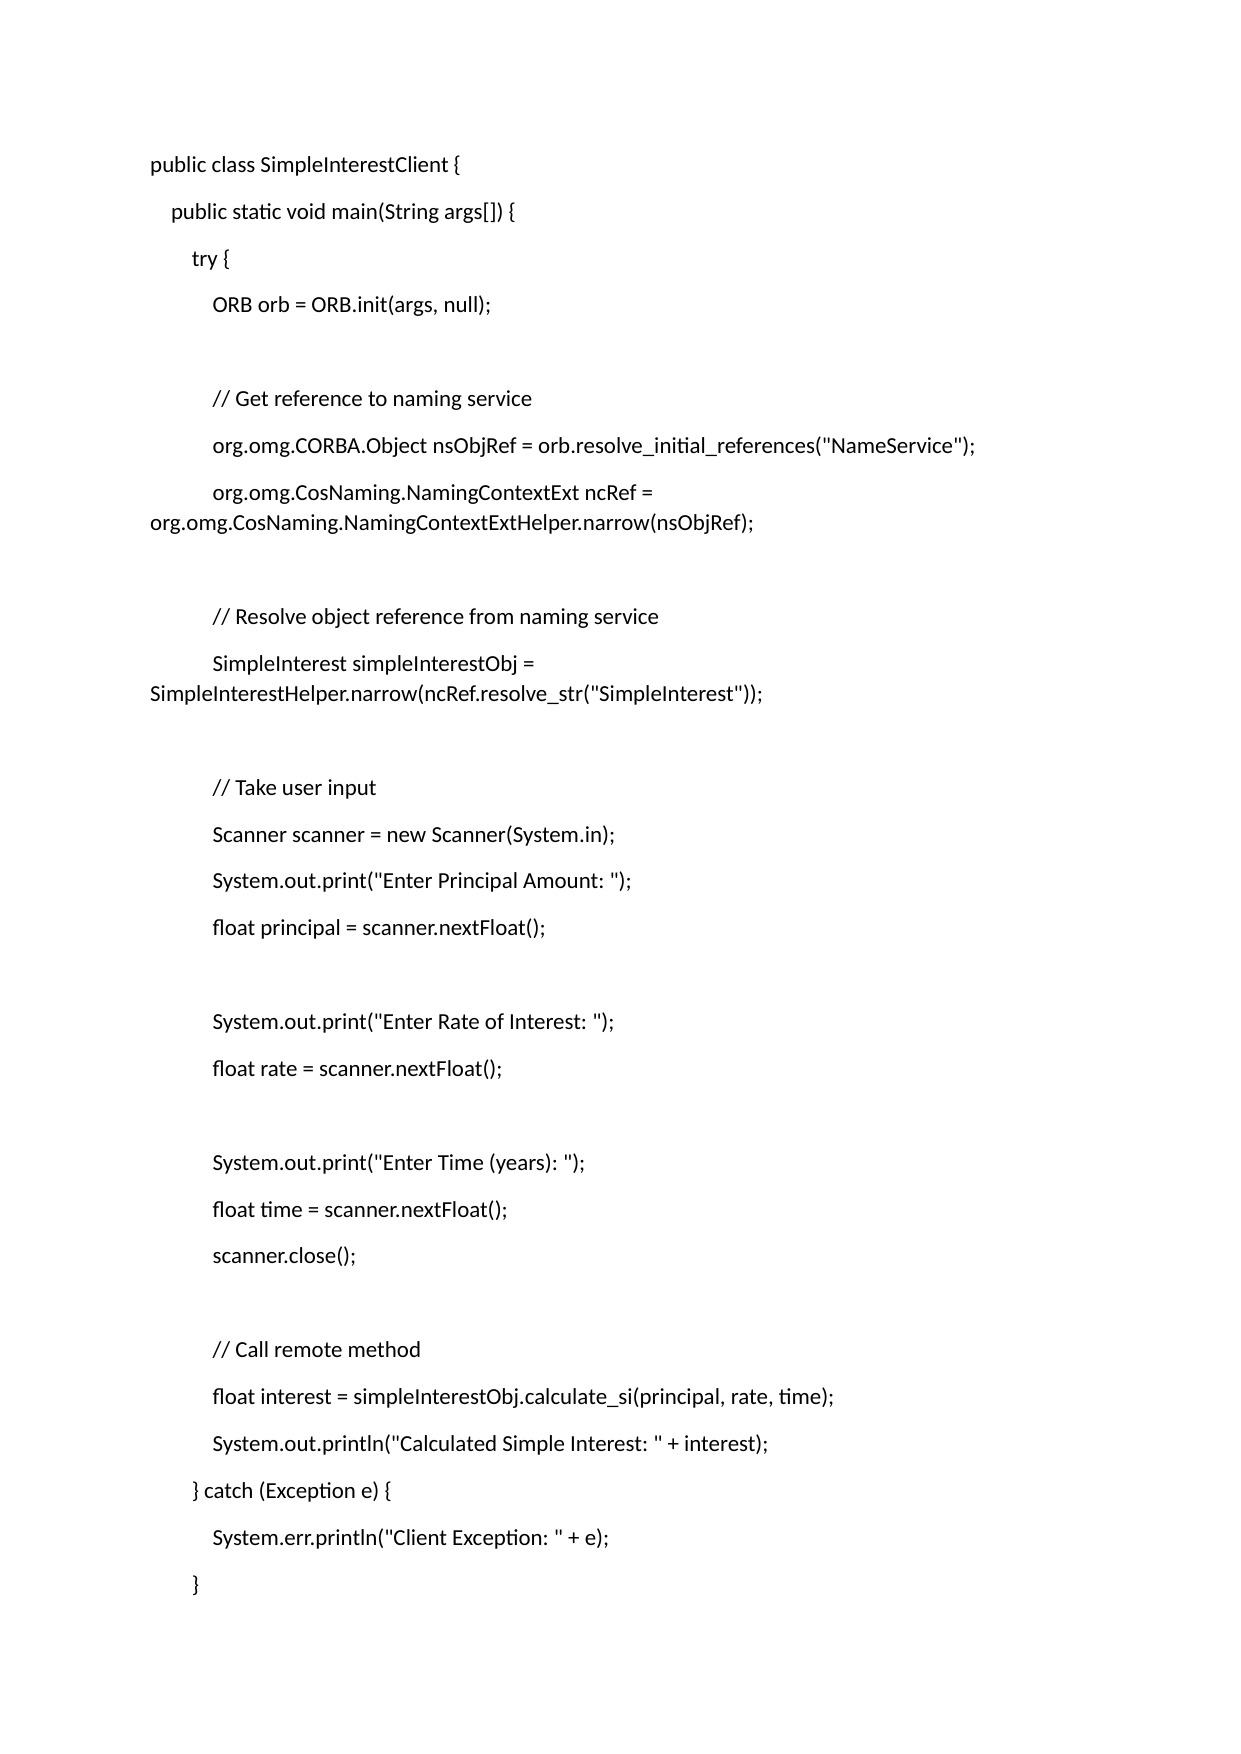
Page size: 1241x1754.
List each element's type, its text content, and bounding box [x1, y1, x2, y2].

text public class SimpleInterestClient { [150, 150, 1090, 178]
text org.omg.CORBA.Object nsObjRef = orb.resolve_initial_references("NameService"); [150, 431, 1090, 459]
text System.out.print("Enter Principal Amount: "); [150, 867, 1090, 895]
text ORB orb = ORB.init(args, null); [150, 291, 1090, 319]
text } [150, 1570, 1090, 1598]
text float time = scanner.nextFloat(); [150, 1195, 1090, 1223]
text float principal = scanner.nextFloat(); [150, 913, 1090, 942]
text try { [150, 244, 1090, 272]
text org.omg.CosNaming.NamingContextExt ncRef = org.omg.CosNaming.NamingContextExtHelper.narrow(nsObjRef); [150, 478, 1090, 536]
text // Resolve object reference from naming service [150, 602, 1090, 630]
text Scanner scanner = new Scanner(System.in); [150, 820, 1090, 848]
text System.out.println("Calculated Simple Interest: " + interest); [150, 1429, 1090, 1457]
text public static void main(String args[]) { [150, 197, 1090, 225]
text System.err.println("Client Exception: " + e); [150, 1523, 1090, 1551]
text System.out.print("Enter Rate of Interest: "); [150, 1007, 1090, 1035]
text // Call remote method [150, 1335, 1090, 1363]
text // Take user input [150, 773, 1090, 801]
text SimpleInterest simpleInterestObj = SimpleInterestHelper.narrow(ncRef.resolve_str("SimpleInterest")); [150, 649, 1090, 707]
text // Get reference to naming service [150, 384, 1090, 412]
text float rate = scanner.nextFloat(); [150, 1054, 1090, 1082]
text } catch (Exception e) { [150, 1476, 1090, 1504]
text System.out.print("Enter Time (years): "); [150, 1148, 1090, 1176]
text scanner.close(); [150, 1242, 1090, 1270]
text float interest = simpleInterestObj.calculate_si(principal, rate, time); [150, 1382, 1090, 1410]
